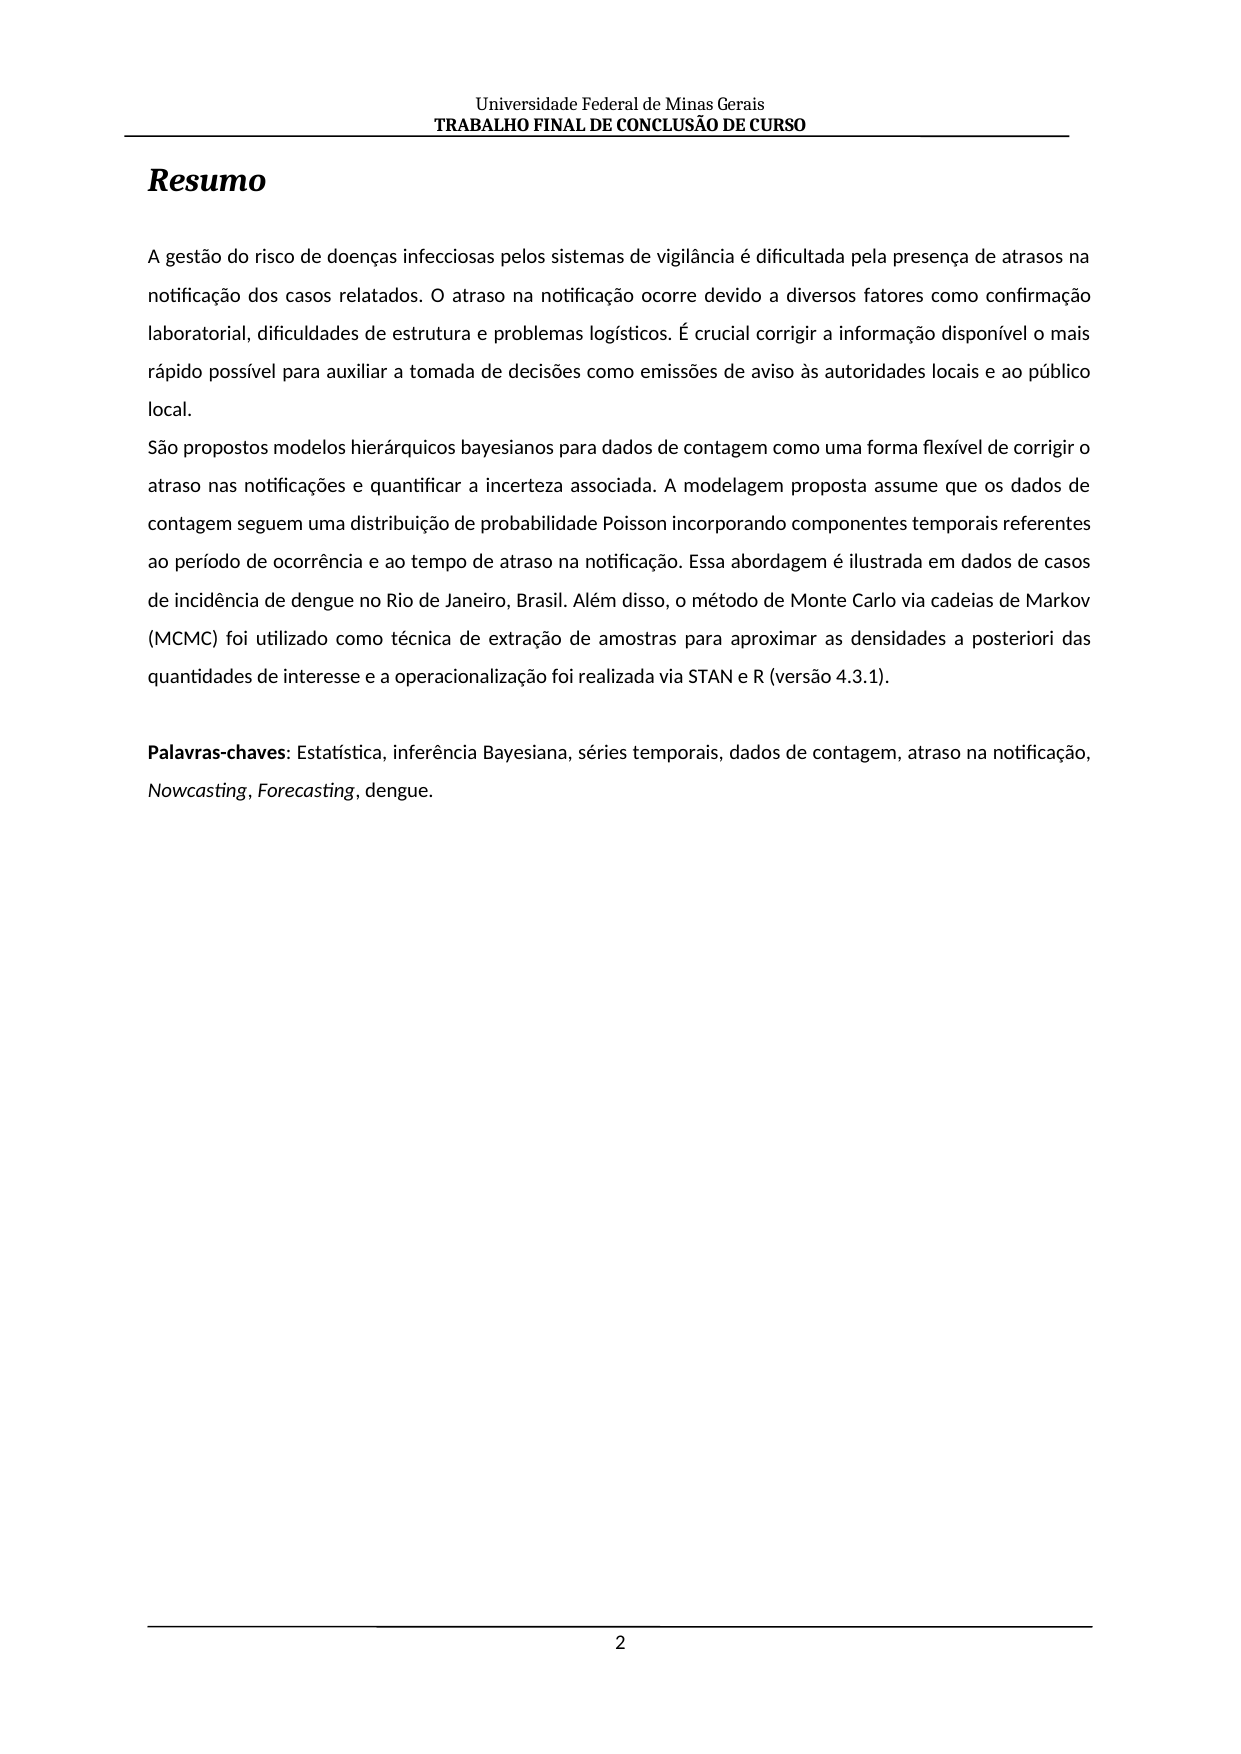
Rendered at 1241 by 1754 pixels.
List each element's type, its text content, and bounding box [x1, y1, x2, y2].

subtitle Resumo [148, 161, 1092, 199]
text A gestão do risco de doenças infecciosas pelos sistemas de vigilância é dificultada pela presença de atrasos na notificação dos casos relatados. O atraso na notificação ocorre devido a diversos fatores como confirmação laboratorial, dificuldades de estrutura e problemas logísticos. É crucial corrigir a informação disponível o mais rápido possível para auxiliar a tomada de decisões como emissões de aviso às autoridades locais e ao público local. [148, 244, 1092, 422]
text São propostos modelos hierárquicos bayesianos para dados de contagem como uma forma flexível de corrigir o atraso nas notificações e quantificar a incerteza associada. A modelagem proposta assume que os dados de contagem seguem uma distribuição de probabilidade Poisson incorporando componentes temporais referentes ao período de ocorrência e ao tempo de atraso na notificação. Essa abordagem é ilustrada em dados de casos de incidência de dengue no Rio de Janeiro, Brasil. Além disso, o método de Monte Carlo via cadeias de Markov (MCMC) foi utilizado como técnica de extração de amostras para aproximar as densidades a posteriori das quantidades de interesse e a operacionalização foi realizada via STAN e R (versão 4.3.1). [148, 434, 1092, 688]
text Palavras-chaves: Estatística, inferência Bayesiana, séries temporais, dados de contagem, atraso na notificação, Nowcasting, Forecasting, dengue. [148, 739, 1092, 803]
